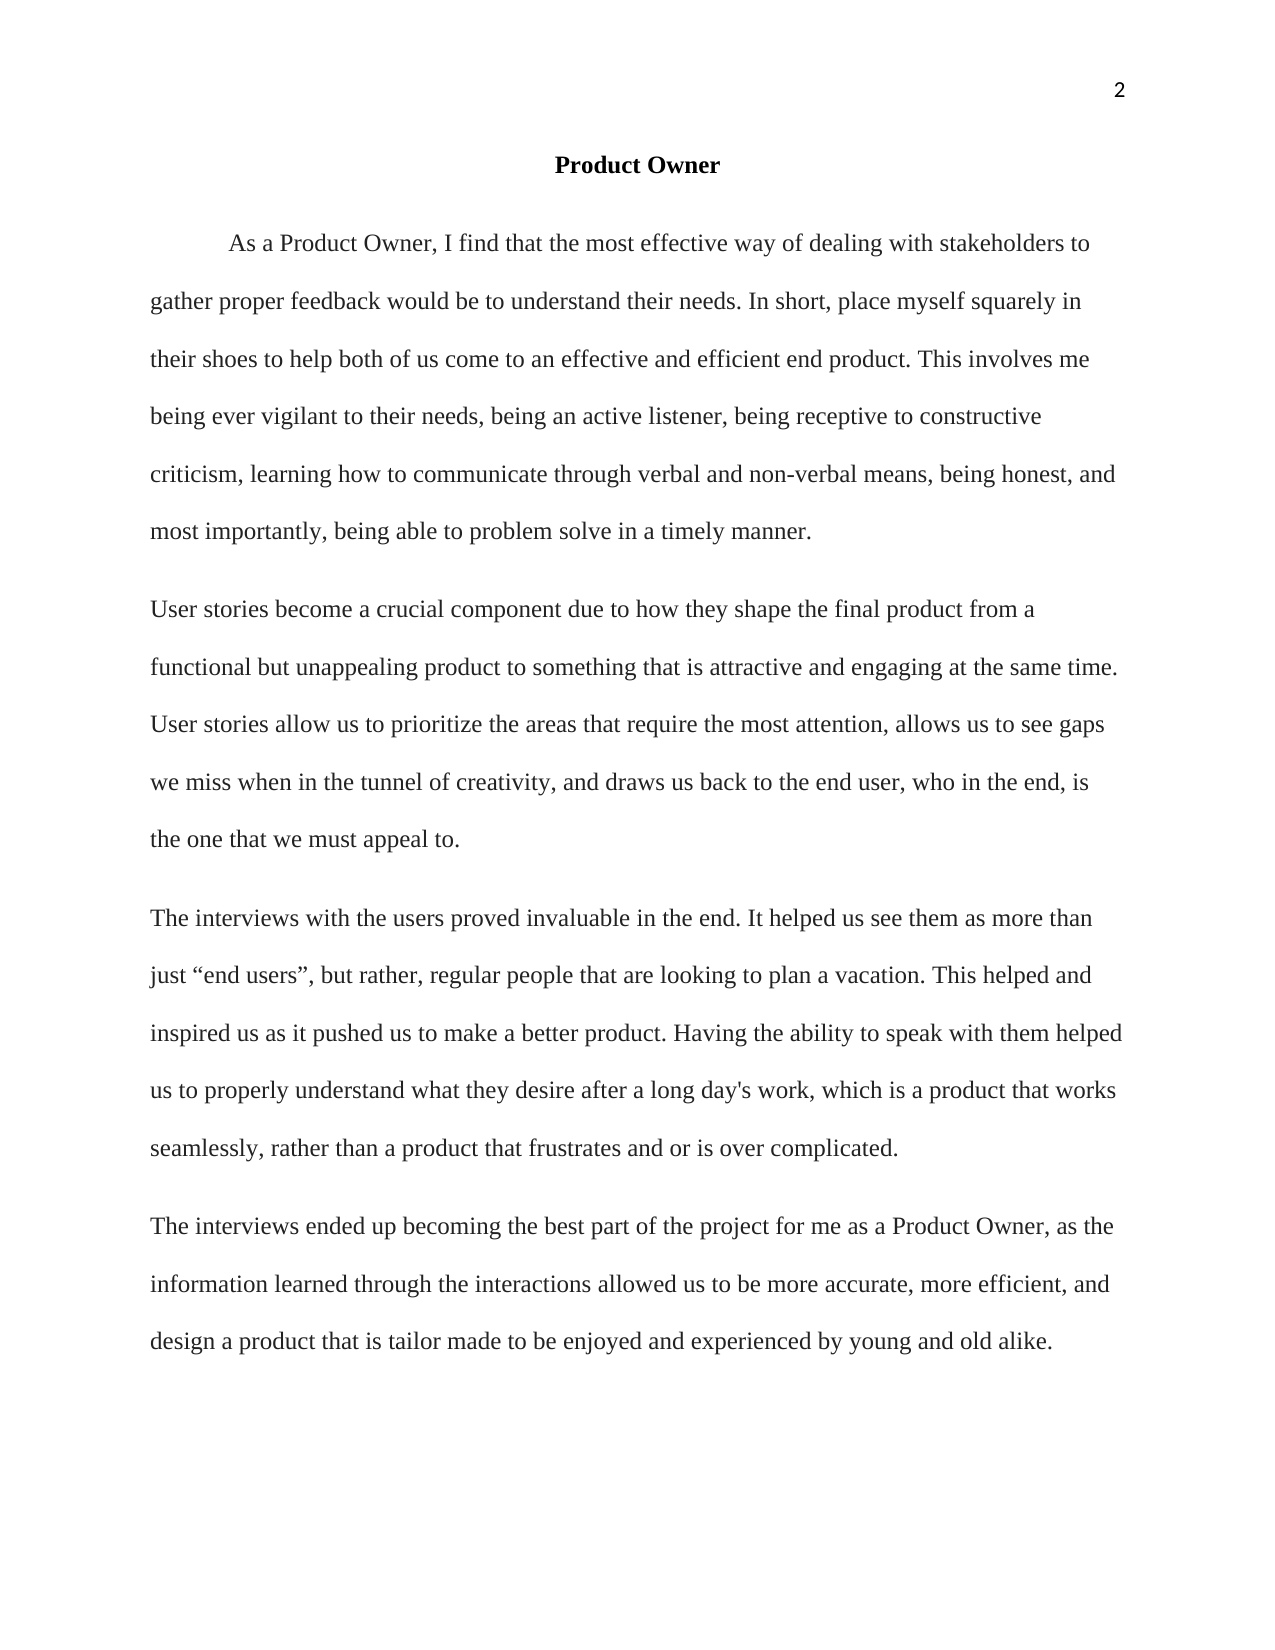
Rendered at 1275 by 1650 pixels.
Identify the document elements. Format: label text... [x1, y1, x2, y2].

text The interviews with the users proved invaluable in the end. It helped us see them as more than just “end users”, but rather, regular people that are looking to plan a vacation. This helped and inspired us as it pushed us to make a better product. Having the ability to speak with them helped us to properly understand what they desire after a long day's work, which is a product that works seamlessly, rather than a product that frustrates and or is over complicated. [150, 903, 1125, 1162]
text The interviews ended up becoming the best part of the project for me as a Product Owner, as the information learned through the interactions allowed us to be more accurate, more efficient, and design a product that is tailor made to be enjoyed and experienced by young and old alike. [150, 1211, 1125, 1355]
text User stories become a crucial component due to how they shape the final product from a functional but unappealing product to something that is attractive and engaging at the same time. User stories allow us to prioritize the areas that require the most attention, allows us to see gaps we miss when in the tunnel of creativity, and draws us back to the end user, who in the end, is the one that we must appeal to. [150, 594, 1125, 853]
text Product Owner [150, 150, 1125, 179]
text As a Product Owner, I find that the most effective way of dealing with stakeholders to gather proper feedback would be to understand their needs. In short, place myself squarely in their shoes to help both of us come to an effective and efficient end product. This involves me being ever vigilant to their needs, being an active listener, being receptive to constructive criticism, learning how to communicate through verbal and non-verbal means, being honest, and most importantly, being able to problem solve in a timely manner. [150, 228, 1125, 545]
